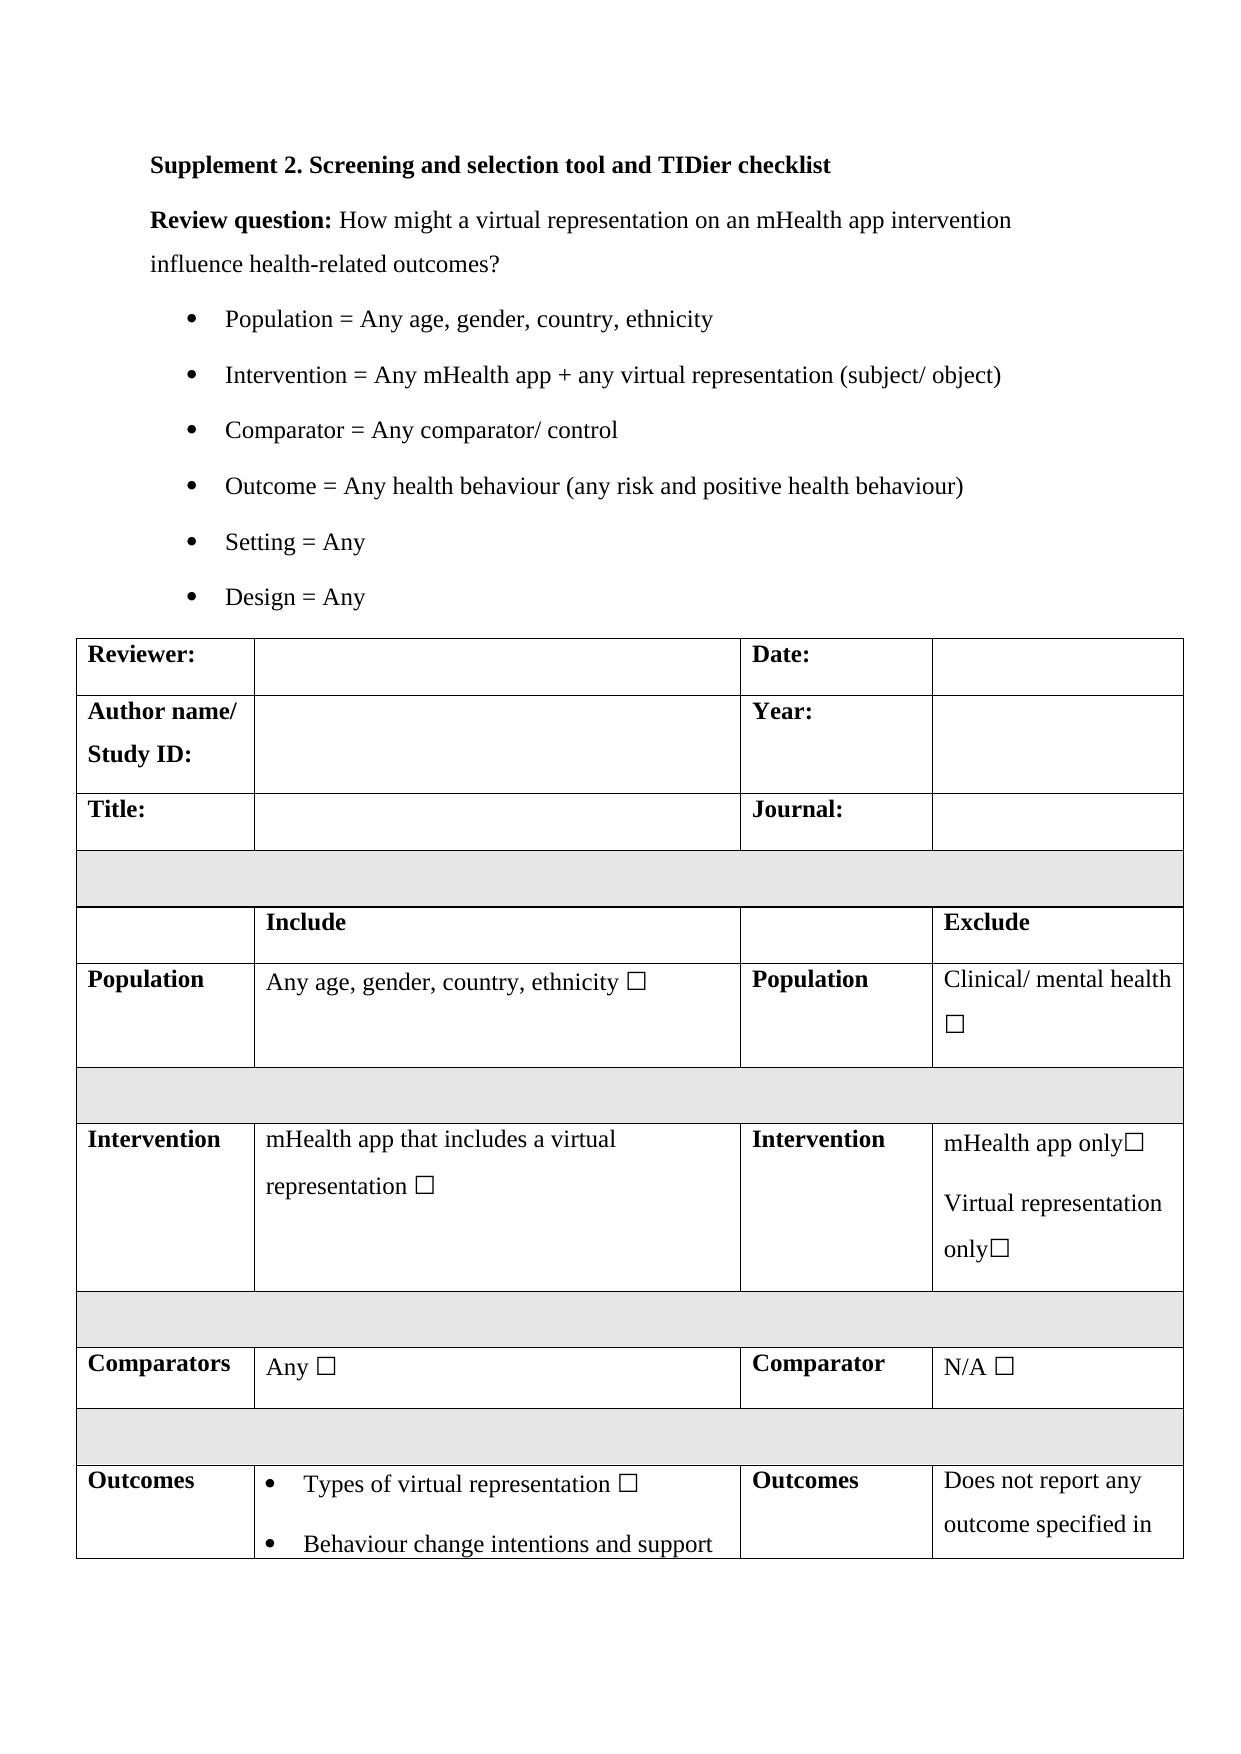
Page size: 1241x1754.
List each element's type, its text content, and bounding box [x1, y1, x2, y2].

list Population = Any age, gender, country, ethnicity [187, 304, 1090, 333]
list Comparator = Any comparator/ control [187, 416, 1090, 444]
table_header [933, 639, 1183, 695]
text Review question: How might a virtual representation on an mHealth app intervention influence health-related outcomes? [150, 206, 1090, 277]
table_cell Year: [741, 696, 932, 793]
table_cell Outcomes [77, 1466, 254, 1558]
table_cell [77, 851, 1183, 906]
table_header Reviewer: [77, 639, 254, 695]
table_cell mHealth app only Virtual representation only [933, 1124, 1183, 1291]
table_cell Outcomes [741, 1466, 932, 1558]
table_cell Include [255, 908, 740, 963]
list Design = Any [187, 582, 1090, 611]
table_cell [741, 908, 932, 963]
table_cell Population [741, 964, 932, 1067]
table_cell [255, 1466, 740, 1558]
table_cell [77, 1292, 1183, 1347]
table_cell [933, 1466, 1183, 1558]
table_cell Title: [77, 794, 254, 850]
table_cell [255, 696, 740, 793]
table_cell Clinical/ mental health [933, 964, 1183, 1067]
table_cell Intervention [741, 1124, 932, 1291]
list Setting = Any [187, 527, 1090, 556]
table_cell mHealth app that includes a virtual representation [255, 1124, 740, 1291]
table_cell Population [77, 964, 254, 1067]
table_cell Intervention [77, 1124, 254, 1291]
table_cell Journal: [741, 794, 932, 850]
table_header [255, 639, 740, 695]
table_cell Author name/ Study ID: [77, 696, 254, 793]
table_cell Any [255, 1348, 740, 1408]
table_cell [255, 794, 740, 850]
table_cell [77, 908, 254, 963]
table_cell N/A [933, 1348, 1183, 1408]
table_cell Exclude [933, 908, 1183, 963]
table_header Date: [741, 639, 932, 695]
table_cell [933, 696, 1183, 793]
text Supplement 2. Screening and selection tool and TIDier checklist [150, 150, 1090, 179]
list Outcome = Any health behaviour (any risk and positive health behaviour) [187, 471, 1090, 500]
table_cell Any age, gender, country, ethnicity [255, 964, 740, 1067]
table_cell [77, 1068, 1183, 1123]
list Intervention = Any mHealth app + any virtual representation (subject/ object) [187, 360, 1090, 389]
table_cell [933, 794, 1183, 850]
table_cell [77, 1409, 1183, 1464]
table_cell Comparators [77, 1348, 254, 1408]
table_cell Comparator [741, 1348, 932, 1408]
